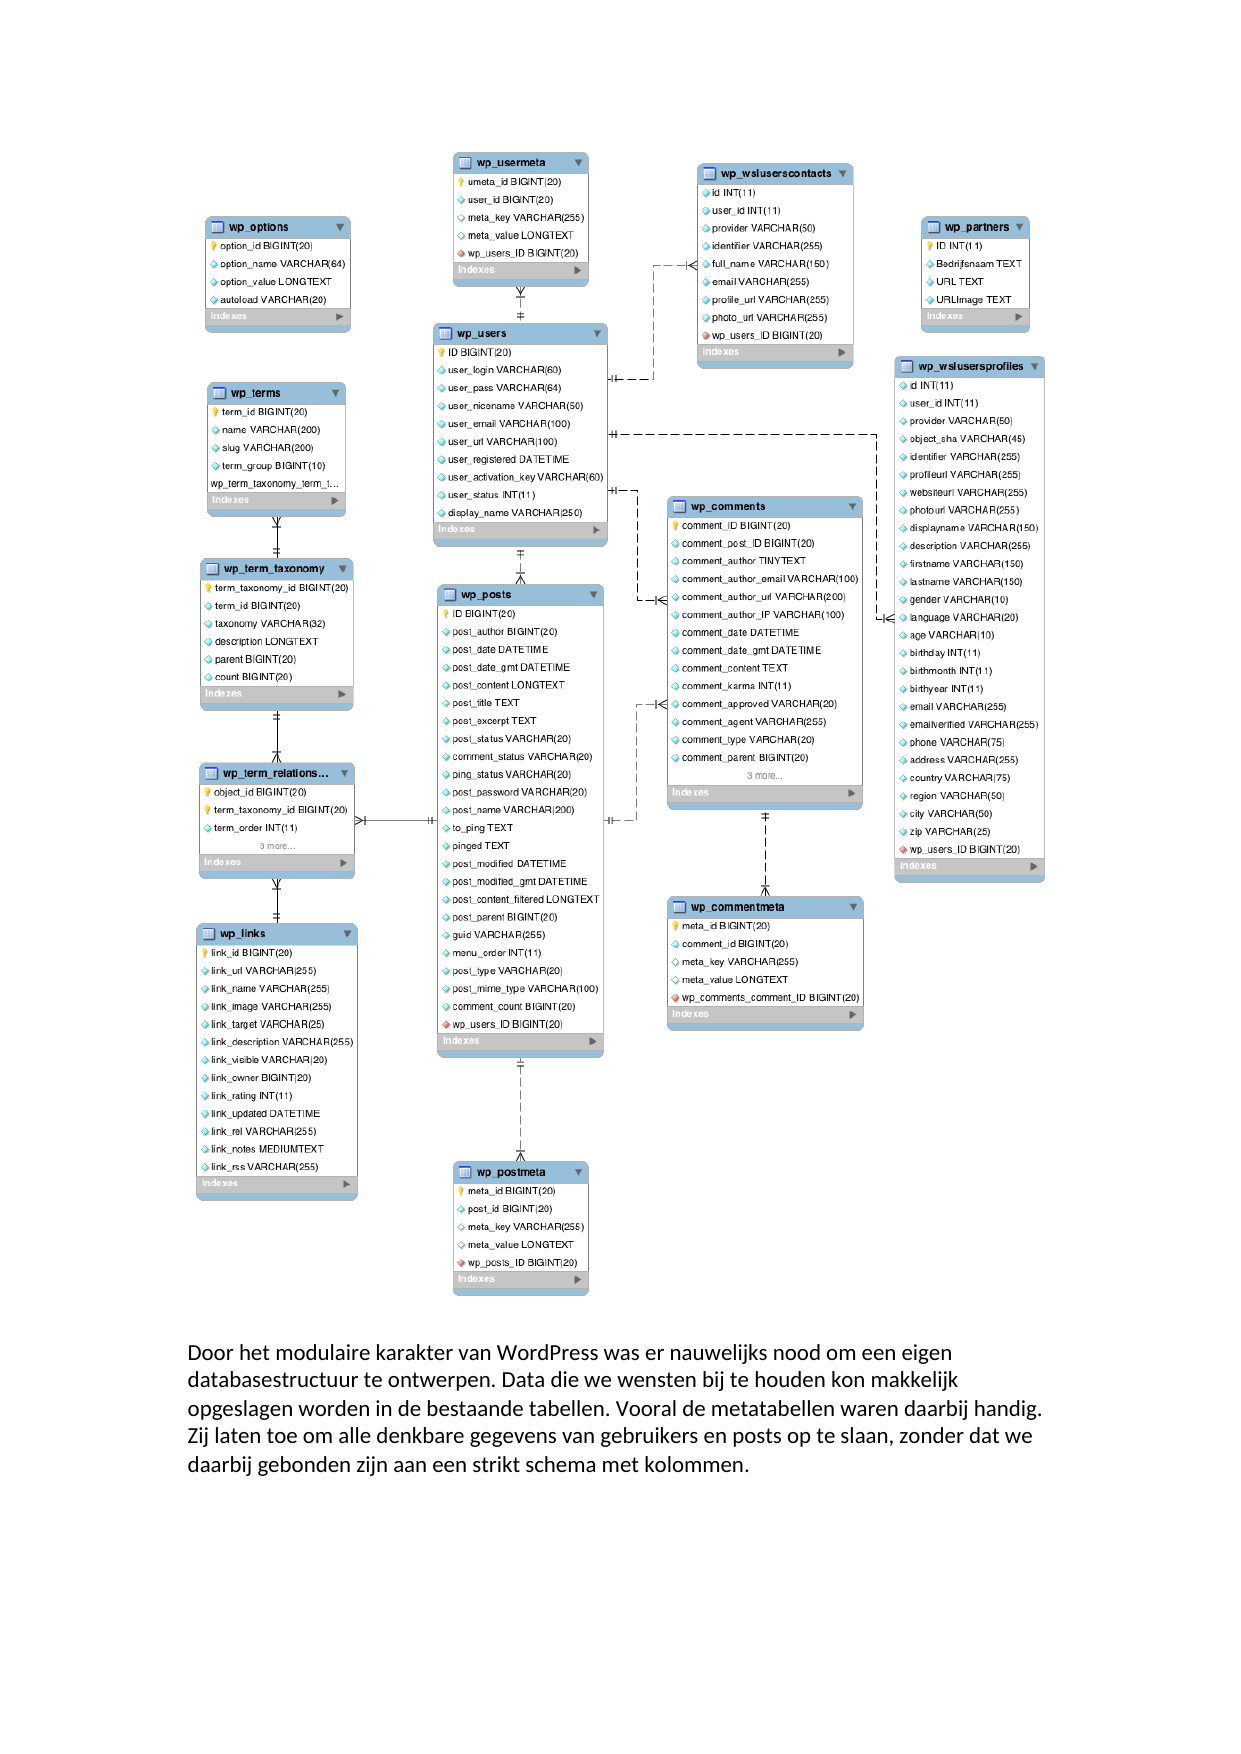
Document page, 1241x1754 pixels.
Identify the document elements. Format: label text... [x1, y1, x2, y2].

picture [187, 150, 1053, 1310]
text Door het modulaire karakter van WordPress was er nauwelijks nood om een eigen databasestructuur te ontwerpen. Data die we wensten bij te houden kon makkelijk opgeslagen worden in de bestaande tabellen. Vooral de metatabellen waren daarbij handig. Zij laten toe om alle denkbare gegevens van gebruikers en posts op te slaan, zonder dat we daarbij gebonden zijn aan een strikt schema met kolommen. [187, 1338, 1053, 1478]
